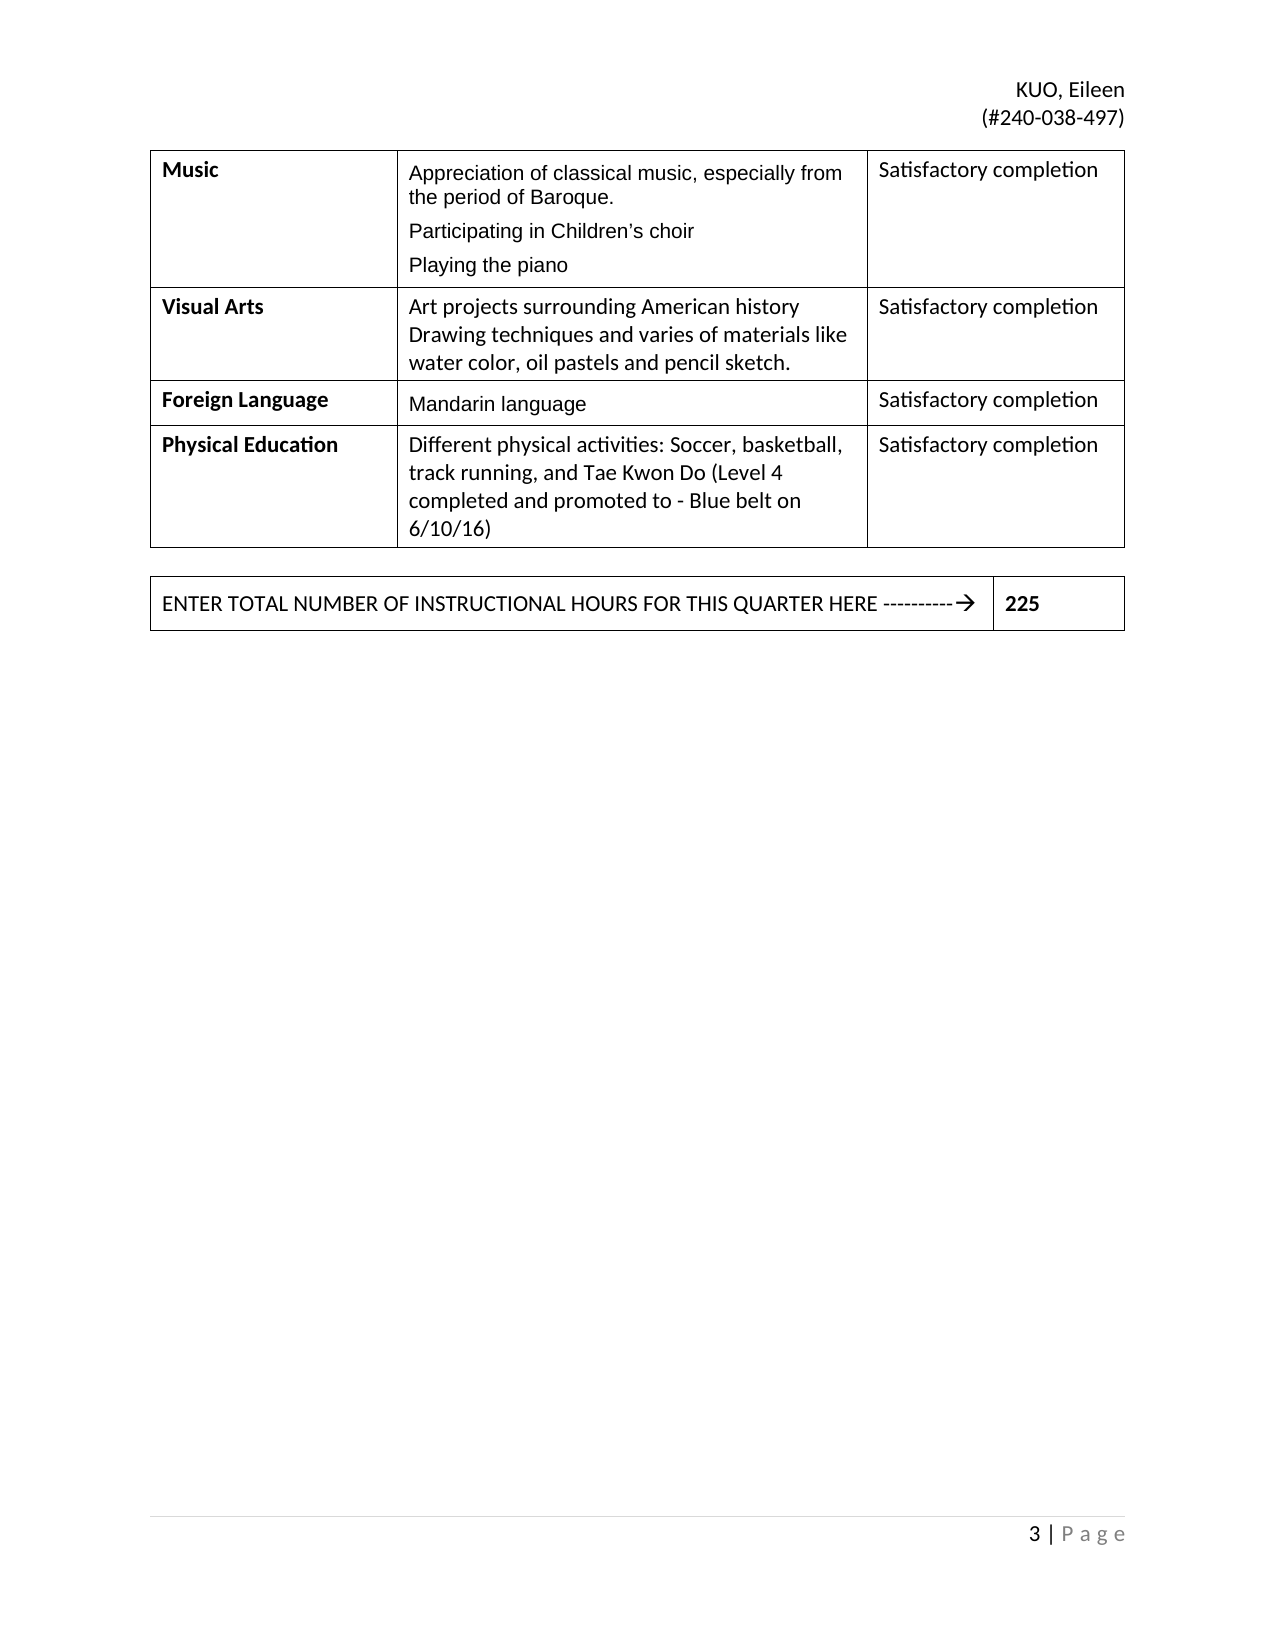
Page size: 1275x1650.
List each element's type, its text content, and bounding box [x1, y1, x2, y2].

table_cell Appreciation of classical music, especially from the period of Baroque. Participating in Children’s choir Playing the piano [398, 151, 867, 287]
table_cell Satisfactory completion [868, 151, 1124, 287]
table_cell Visual Arts [151, 288, 397, 380]
table_cell Different physical activities: Soccer, basketball, track running, and Tae Kwon Do (Level 4 completed and promoted to - Blue belt on 6/10/16) [398, 426, 867, 547]
table_cell Music [151, 151, 397, 287]
table_cell Mandarin language [398, 381, 867, 425]
table_cell Satisfactory completion [868, 381, 1124, 425]
table_cell Satisfactory completion [868, 288, 1124, 380]
table_header 225 [994, 577, 1124, 630]
table_cell Physical Education [151, 426, 397, 547]
table_header ENTER TOTAL NUMBER OF INSTRUCTIONAL HOURS FOR THIS QUARTER HERE ---------- [151, 577, 993, 630]
table_cell Foreign Language [151, 381, 397, 425]
table_cell Satisfactory completion [868, 426, 1124, 547]
table_cell Art projects surrounding American history Drawing techniques and varies of materials like water color, oil pastels and pencil sketch. [398, 288, 867, 380]
